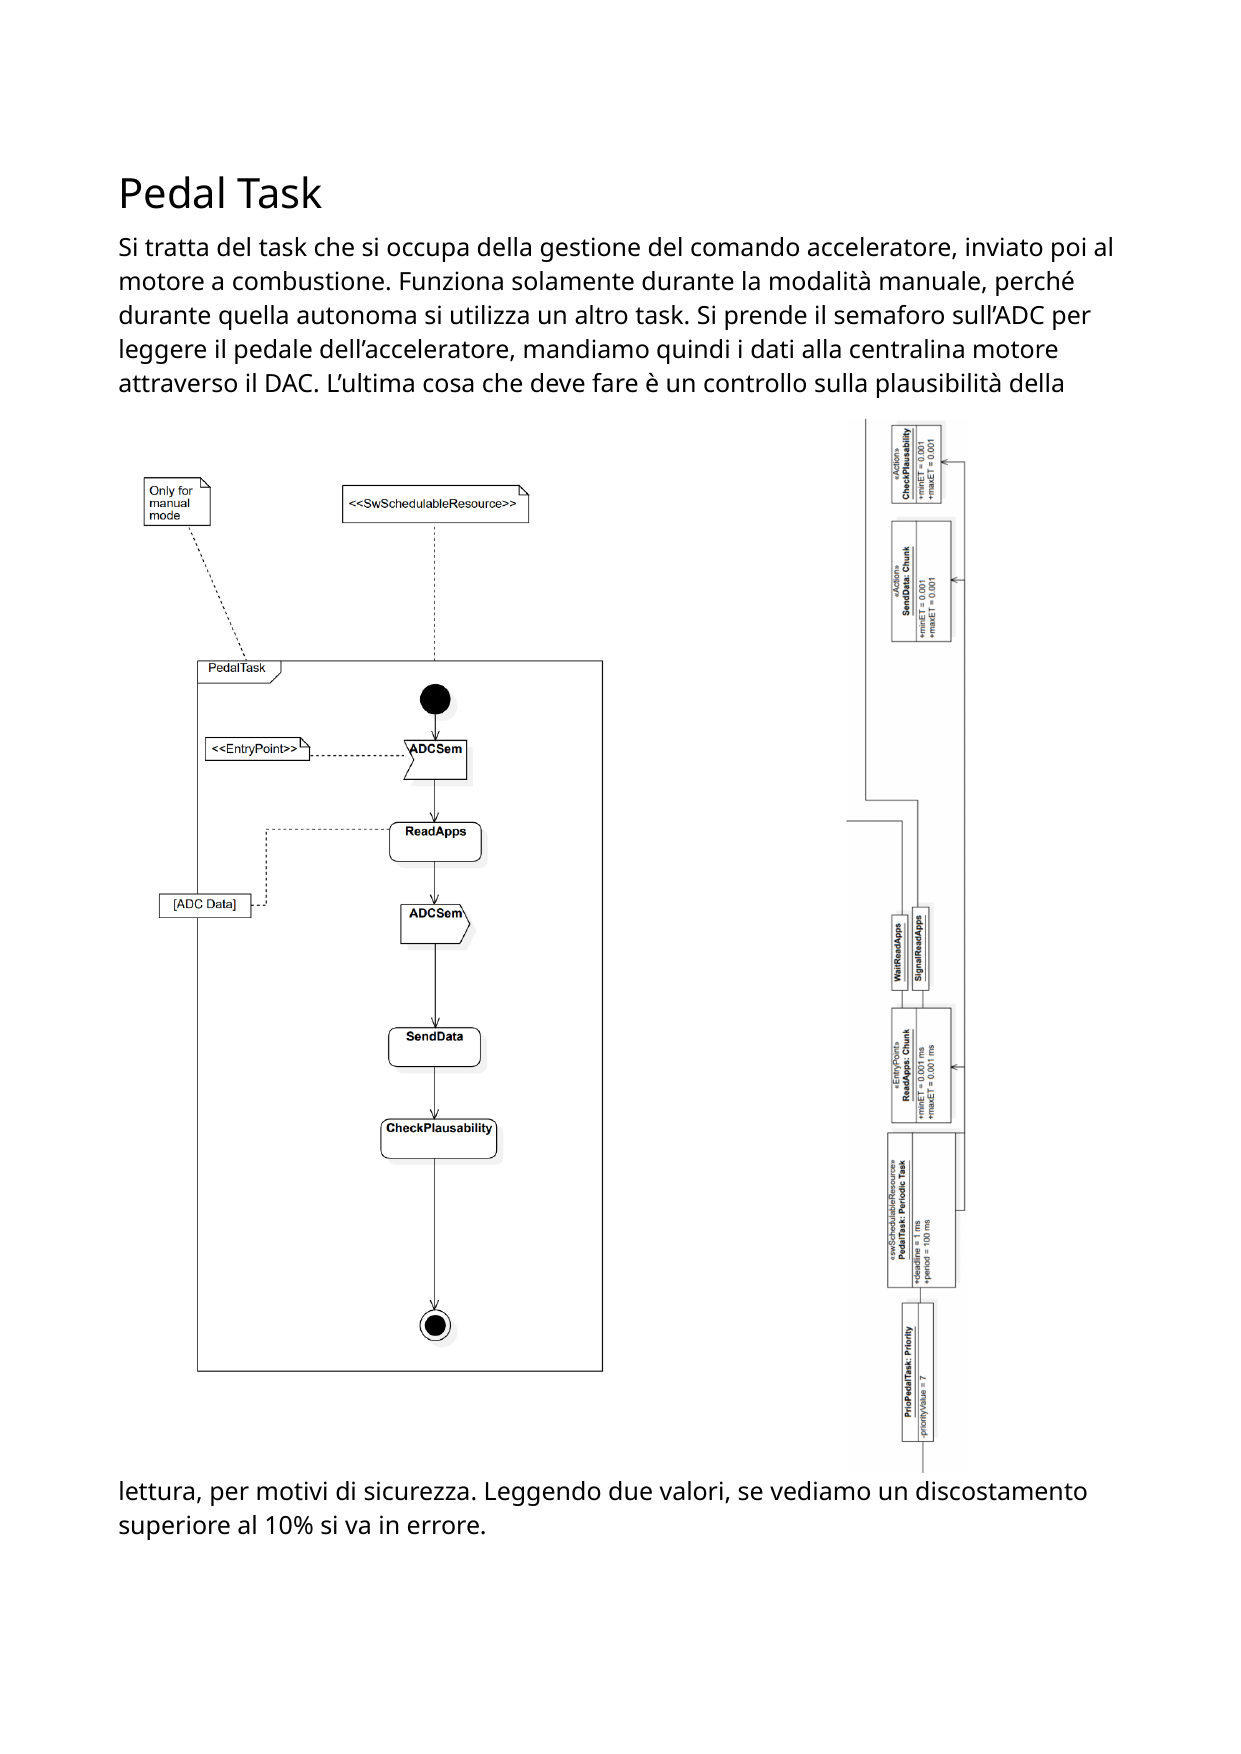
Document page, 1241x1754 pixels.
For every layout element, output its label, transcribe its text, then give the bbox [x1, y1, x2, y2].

picture [847, 419, 967, 1472]
picture [137, 439, 624, 1383]
subtitle Pedal Task [118, 164, 1122, 221]
